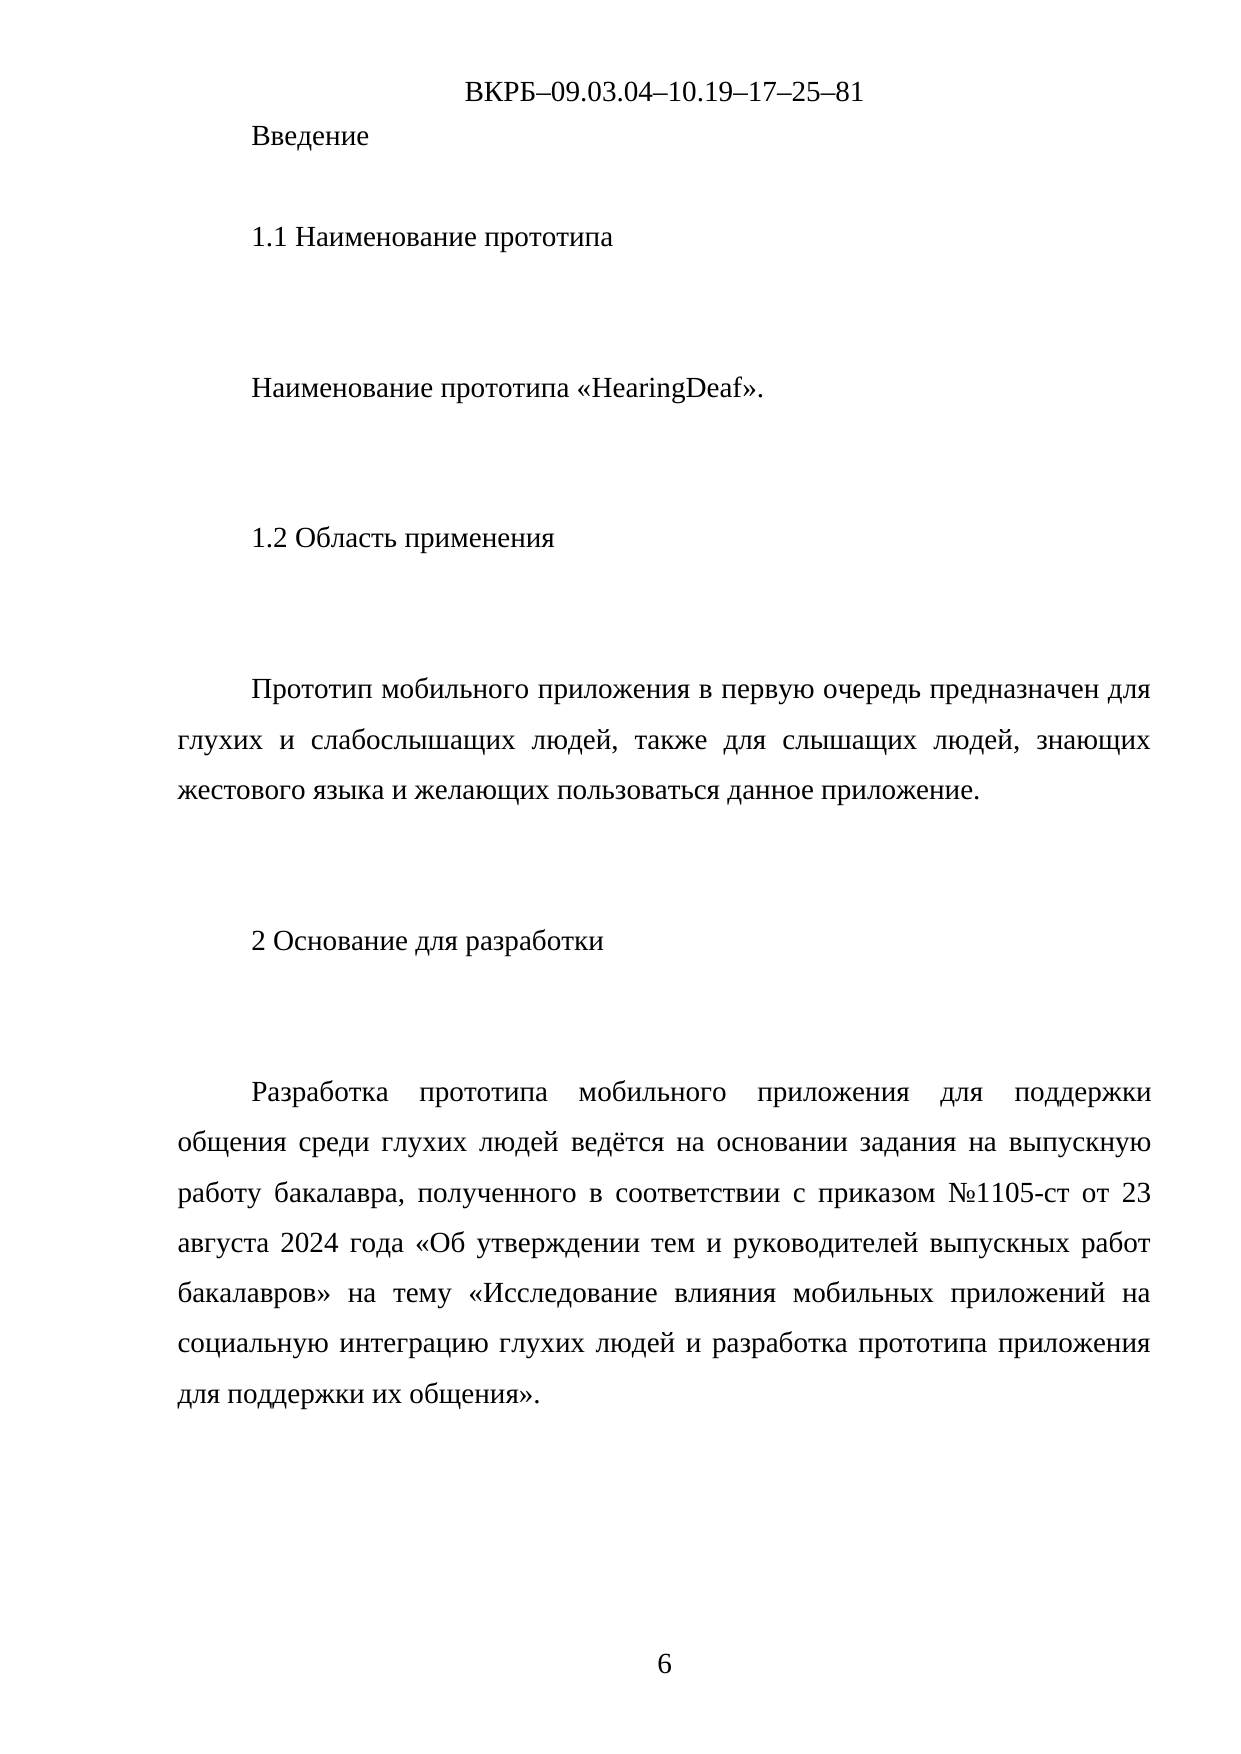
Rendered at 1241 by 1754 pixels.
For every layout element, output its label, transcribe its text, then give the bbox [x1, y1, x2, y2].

subtitle 2 Основание для разработки [177, 923, 1152, 957]
subtitle 1.2 Область применения [177, 521, 1152, 554]
subtitle Введение [177, 118, 1152, 152]
text Разработка прототипа мобильного приложения для поддержки общения среди глухих людей ведётся на основании задания на выпускную работу бакалавра, полученного в соответствии с приказом №1105-ст от 23 августа 2024 года «Об утверждении тем и руководителей выпускных работ бакалавров» на тему «Исследование влияния мобильных приложений на социальную интеграцию глухих людей и разработка прототипа приложения для поддержки их общения». [177, 1074, 1152, 1409]
text Прототип мобильного приложения в первую очередь предназначен для глухих и слабослышащих людей, также для слышащих людей, знающих жестового языка и желающих пользоваться данное приложение. [177, 672, 1152, 806]
subtitle 1.1 Наименование прототипа [177, 219, 1152, 252]
text Наименование прототипа «HearingDeaf». [177, 370, 1152, 403]
